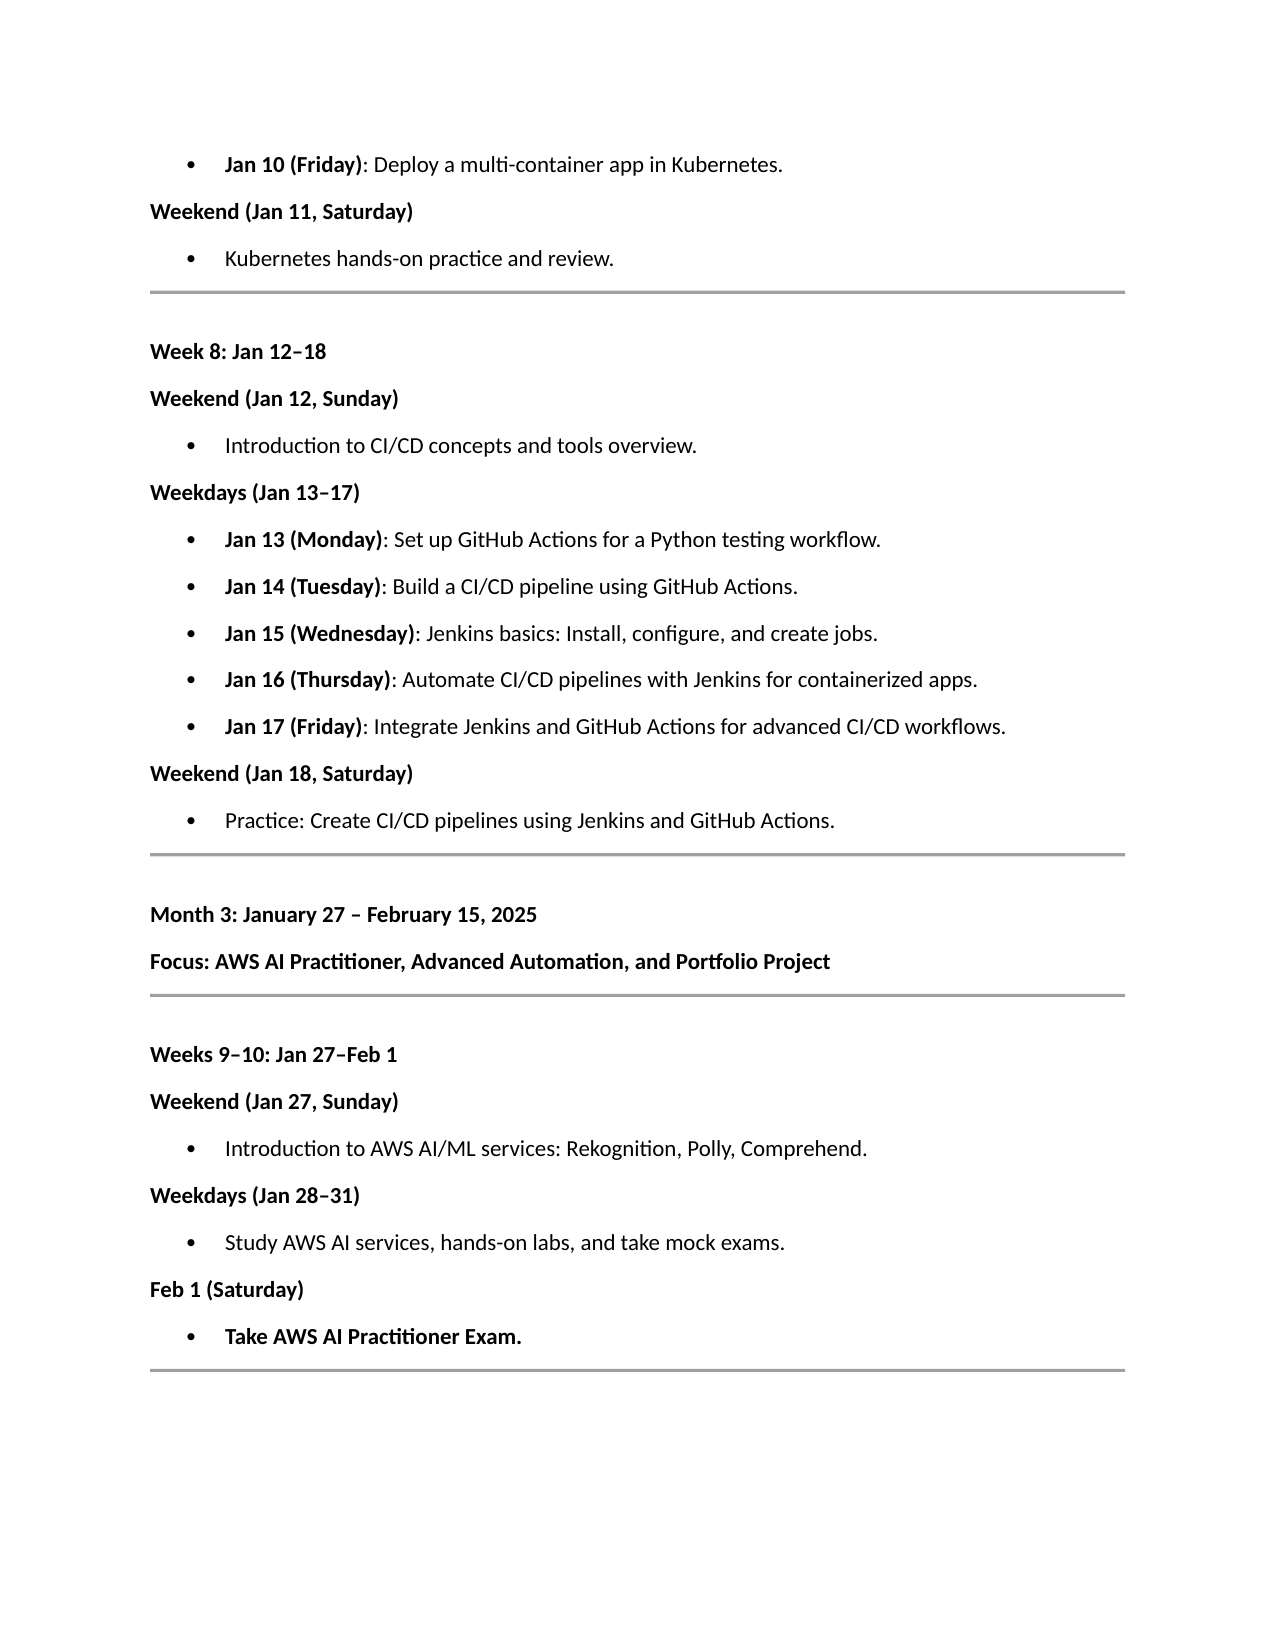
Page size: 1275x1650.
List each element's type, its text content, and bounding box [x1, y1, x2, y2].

text Month 3: January 27 – February 15, 2025 [150, 900, 1125, 928]
list Introduction to AWS AI/ML services: Rekognition, Polly, Comprehend. [187, 1134, 1125, 1162]
list Kubernetes hands-on practice and review. [187, 244, 1125, 272]
list Jan 14 (Tuesday): Build a CI/CD pipeline using GitHub Actions. [187, 572, 1125, 600]
text Weeks 9–10: Jan 27–Feb 1 [150, 1041, 1125, 1069]
text Weekend (Jan 12, Sunday) [150, 384, 1125, 412]
list Jan 17 (Friday): Integrate Jenkins and GitHub Actions for advanced CI/CD workflows. [187, 712, 1125, 741]
list Jan 13 (Monday): Set up GitHub Actions for a Python testing workflow. [187, 525, 1125, 553]
text Focus: AWS AI Practitioner, Advanced Automation, and Portfolio Project [150, 947, 1125, 975]
text Weekdays (Jan 13–17) [150, 478, 1125, 506]
text Weekend (Jan 11, Saturday) [150, 197, 1125, 225]
list Jan 10 (Friday): Deploy a multi-container app in Kubernetes. [187, 150, 1125, 178]
list Jan 16 (Thursday): Automate CI/CD pipelines with Jenkins for containerized apps. [187, 666, 1125, 694]
list Jan 15 (Wednesday): Jenkins basics: Install, configure, and create jobs. [187, 619, 1125, 647]
text Weekdays (Jan 28–31) [150, 1181, 1125, 1209]
list Take AWS AI Practitioner Exam. [187, 1322, 1125, 1350]
list Practice: Create CI/CD pipelines using Jenkins and GitHub Actions. [187, 806, 1125, 834]
list Study AWS AI services, hands-on labs, and take mock exams. [187, 1228, 1125, 1256]
list Introduction to CI/CD concepts and tools overview. [187, 431, 1125, 459]
text Feb 1 (Saturday) [150, 1275, 1125, 1303]
text Weekend (Jan 18, Saturday) [150, 759, 1125, 787]
text Weekend (Jan 27, Sunday) [150, 1087, 1125, 1116]
text Week 8: Jan 12–18 [150, 337, 1125, 366]
